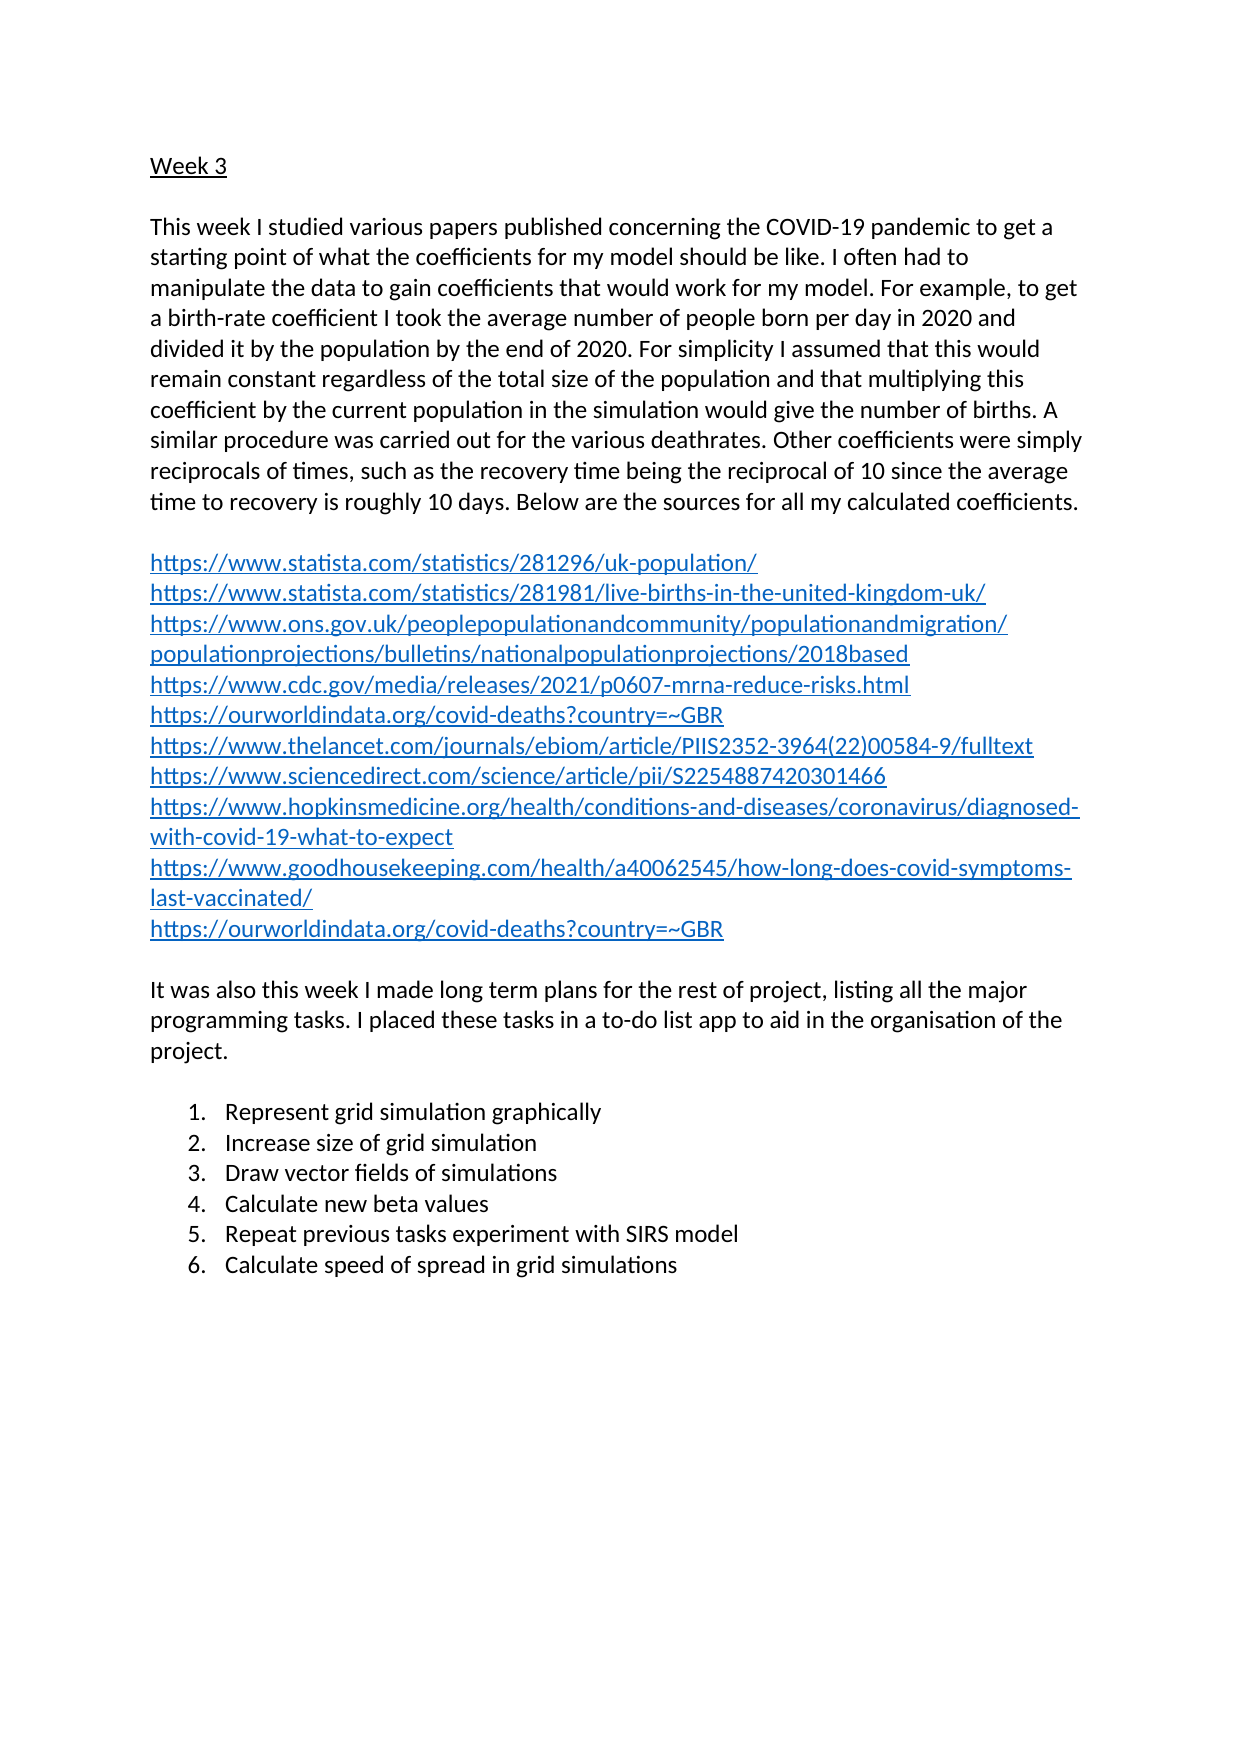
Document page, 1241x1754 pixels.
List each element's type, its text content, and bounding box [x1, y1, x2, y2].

text https://www.statista.com/statistics/281296/uk-population/ [150, 547, 1090, 577]
list Increase size of grid simulation [187, 1127, 1090, 1157]
text https://ourworldindata.org/covid-deaths?country=~GBR [150, 699, 1090, 730]
text This week I studied various papers published concerning the COVID-19 pandemic to get a starting point of what the coefficients for my model should be like. I often had to manipulate the data to gain coefficients that would work for my model. For example, to get a birth-rate coefficient I took the average number of people born per day in 2020 and divided it by the population by the end of 2020. For simplicity I assumed that this would remain constant regardless of the total size of the population and that multiplying this coefficient by the current population in the simulation would give the number of births. A similar procedure was carried out for the various deathrates. Other coefficients were simply reciprocals of times, such as the recovery time being the reciprocal of 10 since the average time to recovery is roughly 10 days. Below are the sources for all my calculated coefficients. [150, 211, 1090, 516]
text https://www.ons.gov.uk/peoplepopulationandcommunity/populationandmigration/populationprojections/bulletins/nationalpopulationprojections/2018based [150, 608, 1090, 669]
text https://www.cdc.gov/media/releases/2021/p0607-mrna-reduce-risks.html [150, 669, 1090, 699]
text https://ourworldindata.org/covid-deaths?country=~GBR [150, 913, 1090, 943]
text https://www.thelancet.com/journals/ebiom/article/PIIS2352-3964(22)00584-9/fulltext [150, 730, 1090, 760]
list Represent grid simulation graphically [187, 1096, 1090, 1127]
list Calculate speed of spread in grid simulations [187, 1249, 1090, 1279]
text Week 3 [150, 150, 1090, 181]
text https://www.sciencedirect.com/science/article/pii/S2254887420301466 [150, 760, 1090, 791]
text It was also this week I made long term plans for the rest of project, listing all the major programming tasks. I placed these tasks in a to-do list app to aid in the organisation of the project. [150, 974, 1090, 1066]
list Repeat previous tasks experiment with SIRS model [187, 1218, 1090, 1249]
text https://www.hopkinsmedicine.org/health/conditions-and-diseases/coronavirus/diagnosed-with-covid-19-what-to-expect [150, 791, 1090, 852]
text https://www.goodhousekeeping.com/health/a40062545/how-long-does-covid-symptoms-last-vaccinated/ [150, 852, 1090, 913]
list Calculate new beta values [187, 1188, 1090, 1218]
text https://www.statista.com/statistics/281981/live-births-in-the-united-kingdom-uk/ [150, 577, 1090, 608]
list Draw vector fields of simulations [187, 1157, 1090, 1188]
